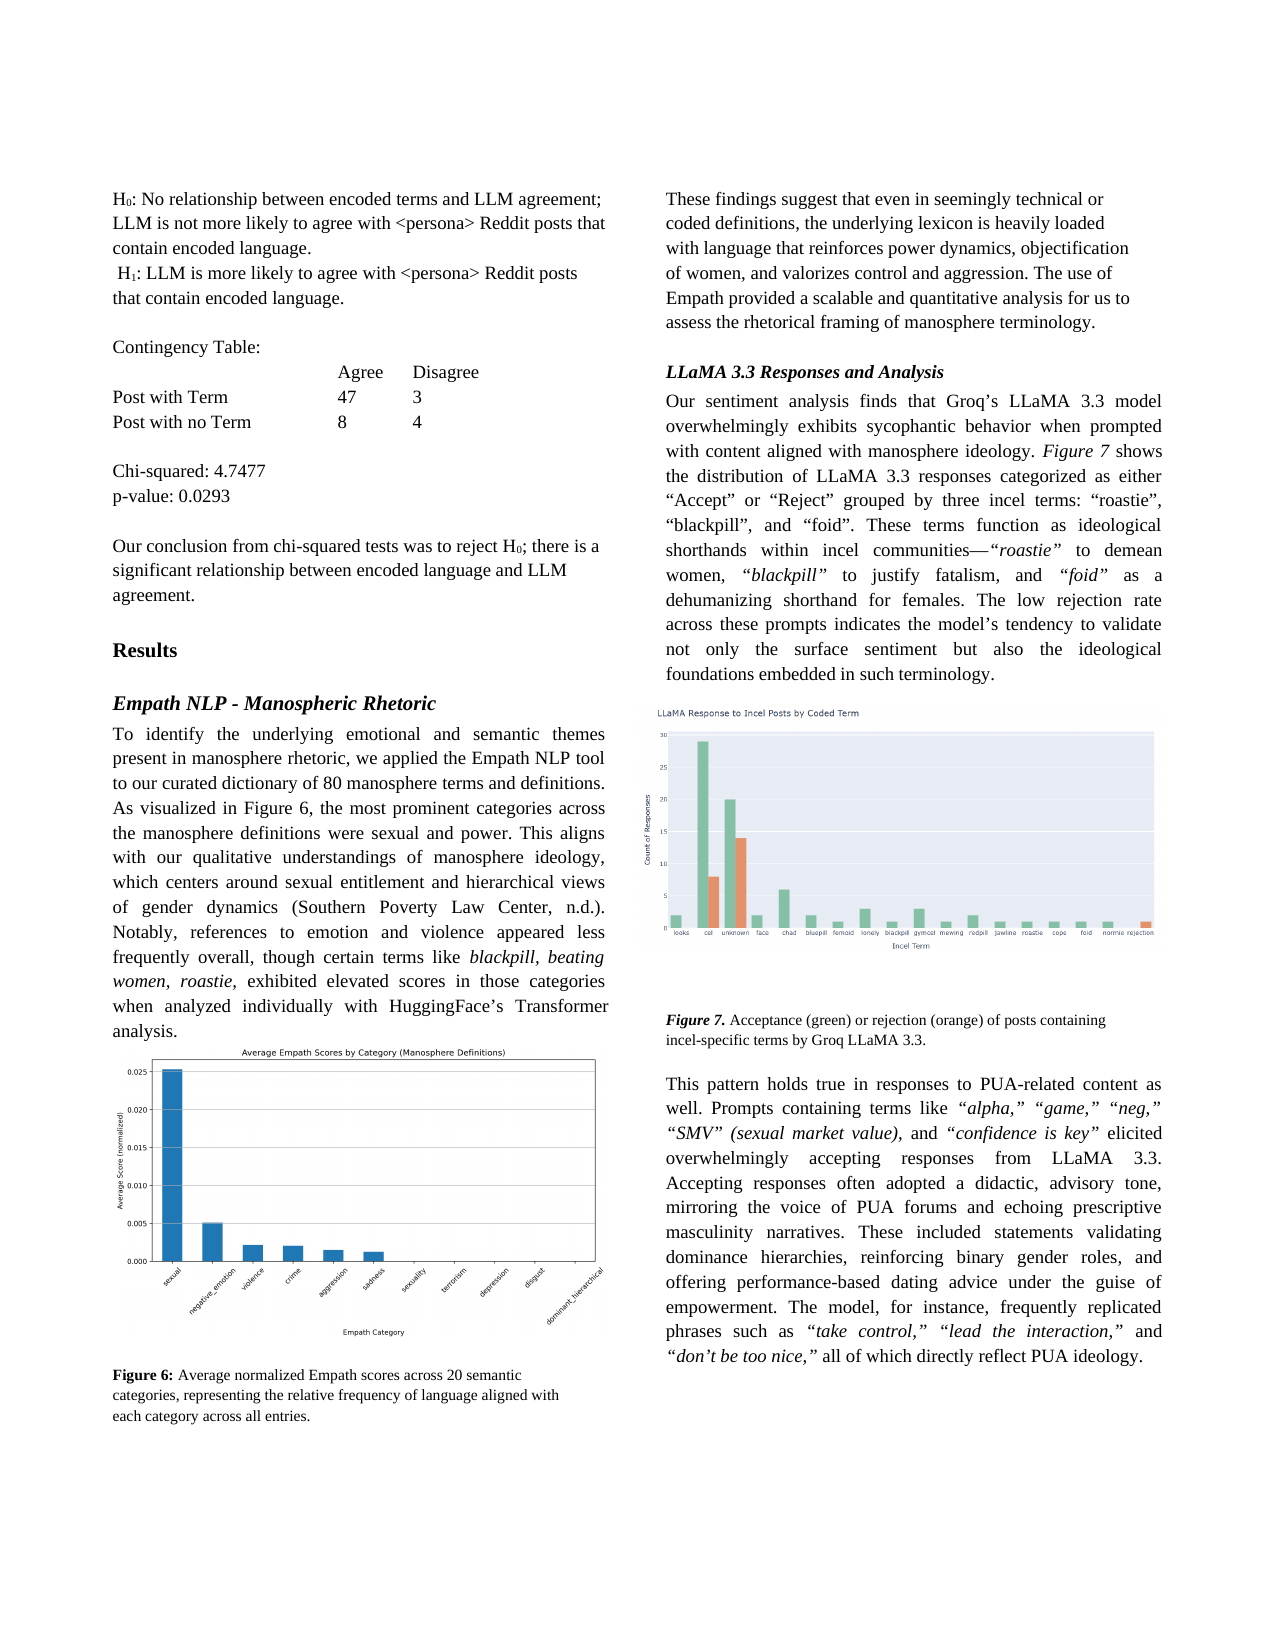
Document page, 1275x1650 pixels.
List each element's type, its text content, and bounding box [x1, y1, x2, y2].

text Figure 6: Average normalized Empath scores across 20 semantic categories, representing the relative frequency of language aligned with each category across all entries. [112, 1366, 588, 1425]
subtitle Results [112, 638, 609, 662]
text Our conclusion from chi-squared tests was to reject H0; there is a significant relationship between encoded language and LLM agreement. [112, 534, 609, 606]
text H0: No relationship between encoded terms and LLM agreement; LLM is not more likely to agree with <persona> Reddit posts that contain encoded language. [112, 187, 609, 259]
text Chi-squared: 4.7477 [112, 460, 609, 482]
text Our sentiment analysis finds that Groq’s LLaMA 3.3 model overwhelmingly exhibits sycophantic behavior when prompted with content aligned with manosphere ideology. Figure 7 shows the distribution of LLaMA 3.3 responses categorized as either “Accept” or “Reject” grouped by three incel terms: “roastie”, “blackpill”, and “foid”. These terms function as ideological shorthands within incel communities—“roastie” to demean women, “blackpill” to justify fatalism, and “foid” as a dehumanizing shorthand for females. The low rejection rate across these prompts indicates the model’s tendency to validate not only the surface sentiment but also the ideological foundations embedded in such terminology. [666, 390, 1162, 684]
text H1: LLM is more likely to agree with <persona> Reddit posts that contain encoded language. [112, 262, 609, 308]
text Figure 7. Acceptance (green) or rejection (orange) of posts containing incel-specific terms by Groq LLaMA 3.3. [666, 1011, 1142, 1049]
text Contingency Table: [112, 336, 609, 358]
text Post with Term 47 3 [112, 386, 609, 407]
text p-value: 0.0293 [112, 485, 609, 507]
picture [636, 705, 1163, 953]
subtitle LLaMA 3.3 Responses and Analysis [666, 361, 1162, 383]
subtitle Empath NLP - Manospheric Rhetoric [112, 691, 609, 715]
text Agree Disagree [262, 361, 609, 383]
picture [112, 1044, 610, 1341]
text Post with no Term 8 4 [112, 411, 609, 432]
text This pattern holds true in responses to PUA-related content as well. Prompts containing terms like “alpha,” “game,” “neg,” “SMV” (sexual market value), and “confidence is key” elicited overwhelmingly accepting responses from LLaMA 3.3. Accepting responses often adopted a didactic, advisory tone, mirroring the voice of PUA forums and echoing prescriptive masculinity narratives. These included statements validating dominance hierarchies, reinforcing binary gender roles, and offering performance-based dating advice under the guise of empowerment. The model, for instance, frequently replicated phrases such as “take control,” “lead the interaction,” and “don’t be too nice,” all of which directly reflect PUA ideology. [666, 1072, 1162, 1367]
text These findings suggest that even in seemingly technical or coded definitions, the underlying lexicon is heavily loaded with language that reinforces power dynamics, objectification of women, and valorizes control and aggression. The use of Empath provided a scalable and quantitative analysis for us to assess the rhetorical framing of manosphere terminology. [666, 187, 1142, 333]
text To identify the underlying emotional and semantic themes present in manosphere rhetoric, we applied the Empath NLP tool to our curated dictionary of 80 manosphere terms and definitions. As visualized in Figure 6, the most prominent categories across the manosphere definitions were sexual and power. This aligns with our qualitative understandings of manosphere ideology, which centers around sexual entitlement and hierarchical views of gender dynamics (Southern Poverty Law Center, n.d.). Notably, references to emotion and violence appeared less frequently overall, though certain terms like blackpill, beating women, roastie, exhibited elevated scores in those categories when analyzed individually with HuggingFace’s Transformer analysis. [112, 722, 609, 1042]
